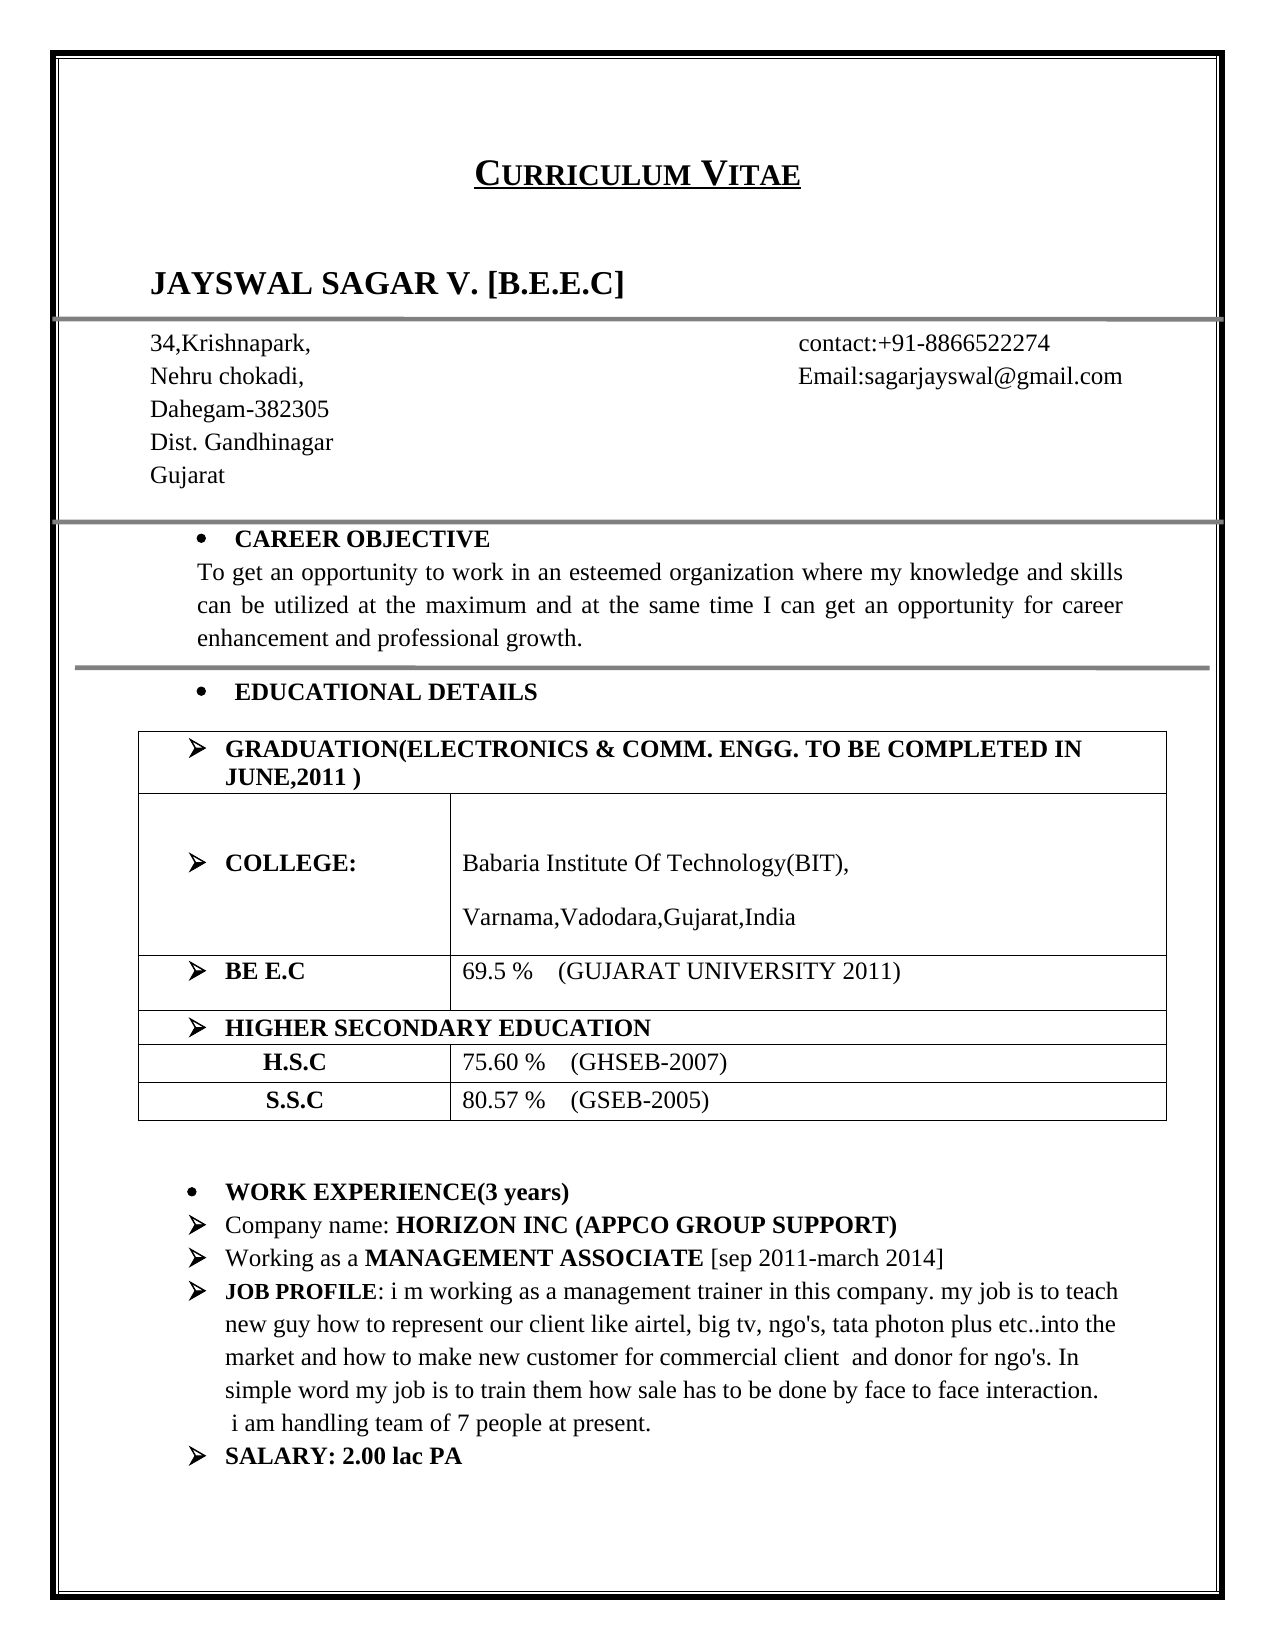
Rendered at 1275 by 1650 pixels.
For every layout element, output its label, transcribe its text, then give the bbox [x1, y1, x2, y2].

table_cell 80.57 % (GSEB-2005) [451, 1083, 1166, 1119]
list WORK EXPERIENCE(3 years) [187, 1177, 1125, 1206]
list JOB PROFILE: i m working as a management trainer in this company. my job is to teach new guy how to represent our client like airtel, big tv, ngo's, tata photon plus etc..into the market and how to make new customer for commercial client and donor for ngo's. In simple word my job is to train them how sale has to be done by face to face interaction. [187, 1276, 1125, 1404]
text Nehru chokadi, Email:sagarjayswal@gmail.com [150, 361, 1125, 390]
subtitle Curriculum Vitae [150, 150, 1125, 193]
list Company name: HORIZON INC (APPCO GROUP SUPPORT) [187, 1210, 1125, 1239]
table_cell 69.5 % (GUJARAT UNIVERSITY 2011) [451, 956, 1166, 1010]
table_cell Babaria Institute Of Technology(BIT), Varnama,Vadodara,Gujarat,India [451, 794, 1166, 955]
text JAYSWAL SAGAR V. [B.E.E.C] [150, 263, 1125, 302]
table_cell BE E.C [139, 956, 450, 1010]
list Working as a MANAGEMENT ASSOCIATE [sep 2011-march 2014] [187, 1243, 1125, 1272]
text To get an opportunity to work in an esteemed organization where my knowledge and skills can be utilized at the maximum and at the same time I can get an opportunity for career enhancement and professional growth. [197, 557, 1125, 652]
table_cell 75.60 % (GHSEB-2007) [451, 1045, 1166, 1082]
table_cell H.S.C [139, 1045, 450, 1082]
list EDUCATIONAL DETAILS [197, 677, 1125, 705]
text Gujarat [150, 461, 1125, 489]
table_header GRADUATION(ELECTRONICS & COMM. ENGG. TO BE COMPLETED IN JUNE,2011 ) [139, 732, 1166, 793]
table_cell COLLEGE: [139, 794, 450, 955]
text 34,Krishnapark, contact:+91-8866522274 [150, 328, 1125, 357]
table_cell S.S.C [139, 1083, 450, 1119]
list i am handling team of 7 people at present. [225, 1408, 1125, 1437]
list CAREER OBJECTIVE [197, 525, 1125, 552]
table_cell HIGHER SECONDARY EDUCATION [139, 1011, 1166, 1044]
list SALARY: 2.00 lac PA [187, 1441, 1125, 1470]
text Dahegam-382305 [150, 394, 1125, 423]
text Dist. Gandhinagar [150, 427, 1125, 456]
